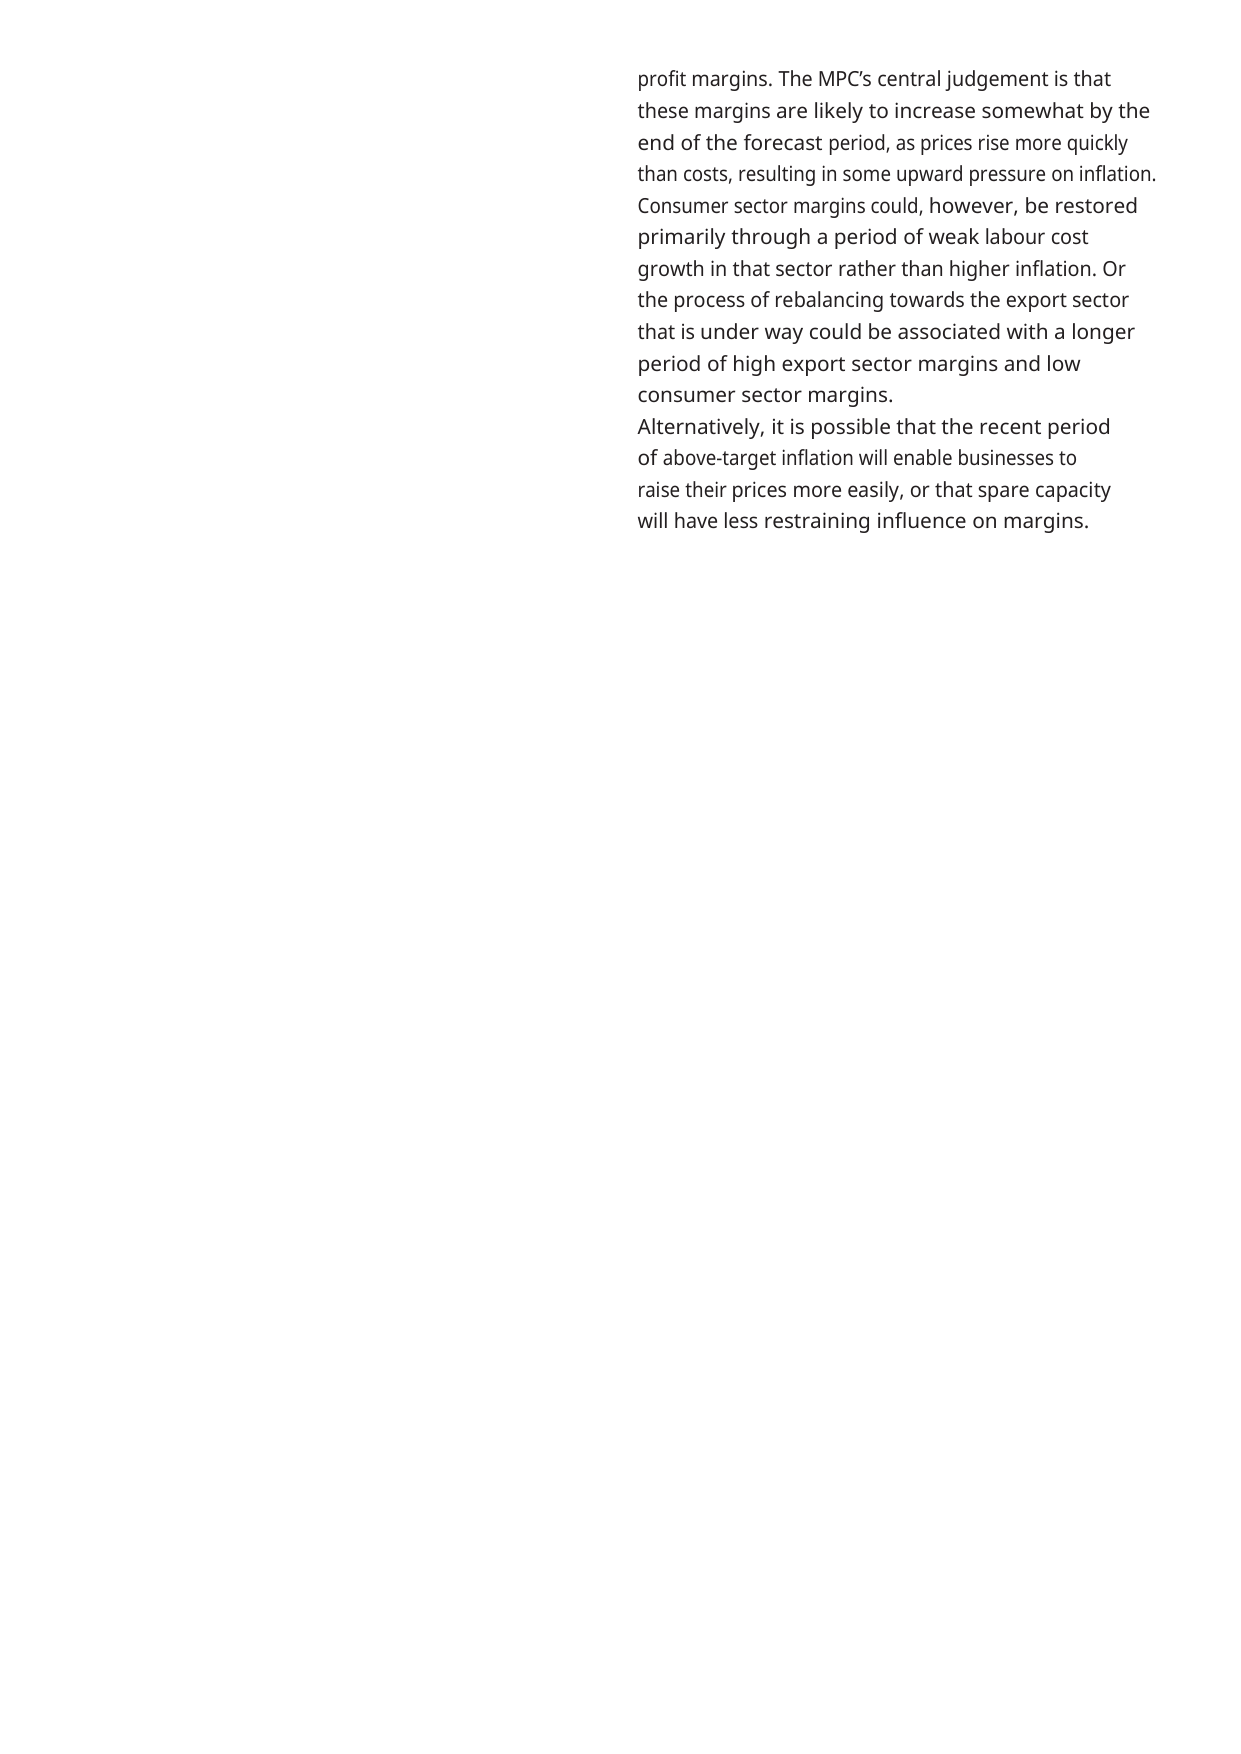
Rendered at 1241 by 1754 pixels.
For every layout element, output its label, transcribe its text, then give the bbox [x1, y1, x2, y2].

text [637, 64, 1158, 409]
text Alternatively, it is possible that the recent period of above-target inflation will enable businesses to raise their prices more easily, or that spare capacity will have less restraining influence on margins. [637, 412, 1112, 535]
